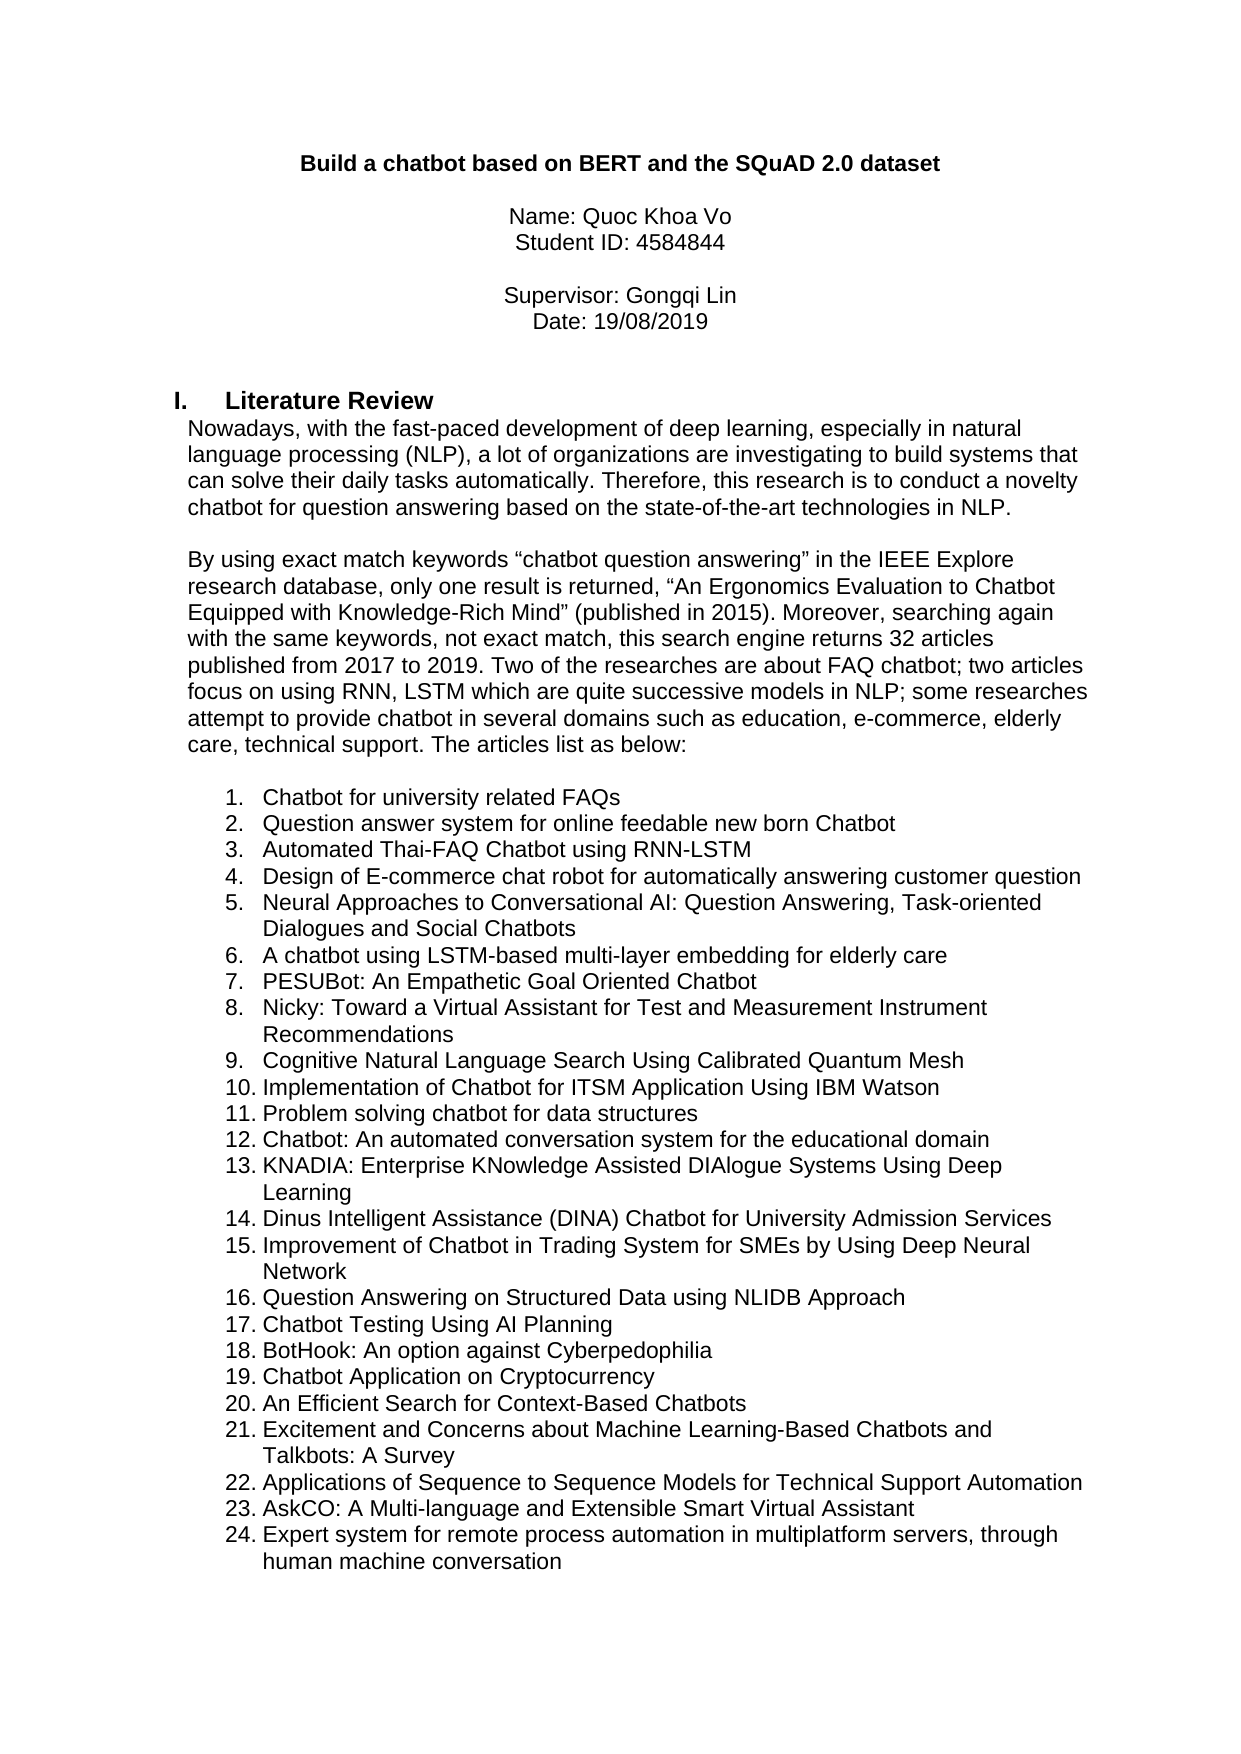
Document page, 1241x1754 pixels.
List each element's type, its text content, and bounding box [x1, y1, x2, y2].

list Neural Approaches to Conversational AI: Question Answering, Task-oriented Dialogues and Social Chatbots [225, 889, 1090, 942]
text Nowadays, with the fast-paced development of deep learning, especially in natural language processing (NLP), a lot of organizations are investigating to build systems that can solve their daily tasks automatically. Therefore, this research is to conduct a novelty chatbot for question answering based on the state-of-the-art technologies in NLP. [187, 414, 1090, 520]
list Implementation of Chatbot for ITSM Application Using IBM Watson [225, 1073, 1090, 1100]
list An Efficient Search for Context-Based Chatbots [225, 1390, 1090, 1416]
list PESUBot: An Empathetic Goal Oriented Chatbot [225, 968, 1090, 994]
text Student ID: 4584844 [150, 229, 1090, 255]
list Improvement of Chatbot in Trading System for SMEs by Using Deep Neural Network [225, 1232, 1090, 1284]
list AskCO: A Multi-language and Extensible Smart Virtual Assistant [225, 1495, 1090, 1521]
list Question answer system for online feedable new born Chatbot [225, 810, 1090, 836]
text Date: 19/08/2019 [150, 308, 1090, 334]
list Nicky: Toward a Virtual Assistant for Test and Measurement Instrument Recommendations [225, 994, 1090, 1047]
list Dinus Intelligent Assistance (DINA) Chatbot for University Admission Services [225, 1205, 1090, 1232]
list Chatbot Testing Using AI Planning [225, 1311, 1090, 1337]
list Excitement and Concerns about Machine Learning-Based Chatbots and Talkbots: A Survey [225, 1416, 1090, 1469]
list Question Answering on Structured Data using NLIDB Approach [225, 1284, 1090, 1311]
list BotHook: An option against Cyberpedophilia [225, 1337, 1090, 1363]
list Cognitive Natural Language Search Using Calibrated Quantum Mesh [225, 1047, 1090, 1073]
list KNADIA: Enterprise KNowledge Assisted DIAlogue Systems Using Deep Learning [225, 1152, 1090, 1205]
list Applications of Sequence to Sequence Models for Technical Support Automation [225, 1469, 1090, 1495]
list Chatbot for university related FAQs [225, 783, 1090, 810]
text Build a chatbot based on BERT and the SQuAD 2.0 dataset [150, 150, 1090, 176]
list Problem solving chatbot for data structures [225, 1100, 1090, 1126]
subtitle Literature Review [187, 386, 1090, 414]
list Chatbot Application on Cryptocurrency [225, 1363, 1090, 1390]
list Chatbot: An automated conversation system for the educational domain [225, 1126, 1090, 1152]
list A chatbot using LSTM-based multi-layer embedding for elderly care [225, 942, 1090, 968]
list Expert system for remote process automation in multiplatform servers, through human machine conversation [225, 1521, 1090, 1574]
list Design of E-commerce chat robot for automatically answering customer question [225, 863, 1090, 889]
text Name: Quoc Khoa Vo [150, 203, 1090, 229]
text By using exact match keywords “chatbot question answering” in the IEEE Explore research database, only one result is returned, “An Ergonomics Evaluation to Chatbot Equipped with Knowledge-Rich Mind” (published in 2015). Moreover, searching again with the same keywords, not exact match, this search engine returns 32 articles published from 2017 to 2019. Two of the researches are about FAQ chatbot; two articles focus on using RNN, LSTM which are quite successive models in NLP; some researches attempt to provide chatbot in several domains such as education, e-commerce, elderly care, technical support. The articles list as below: [187, 546, 1090, 757]
list Automated Thai-FAQ Chatbot using RNN-LSTM [225, 836, 1090, 863]
text Supervisor: Gongqi Lin [150, 282, 1090, 308]
